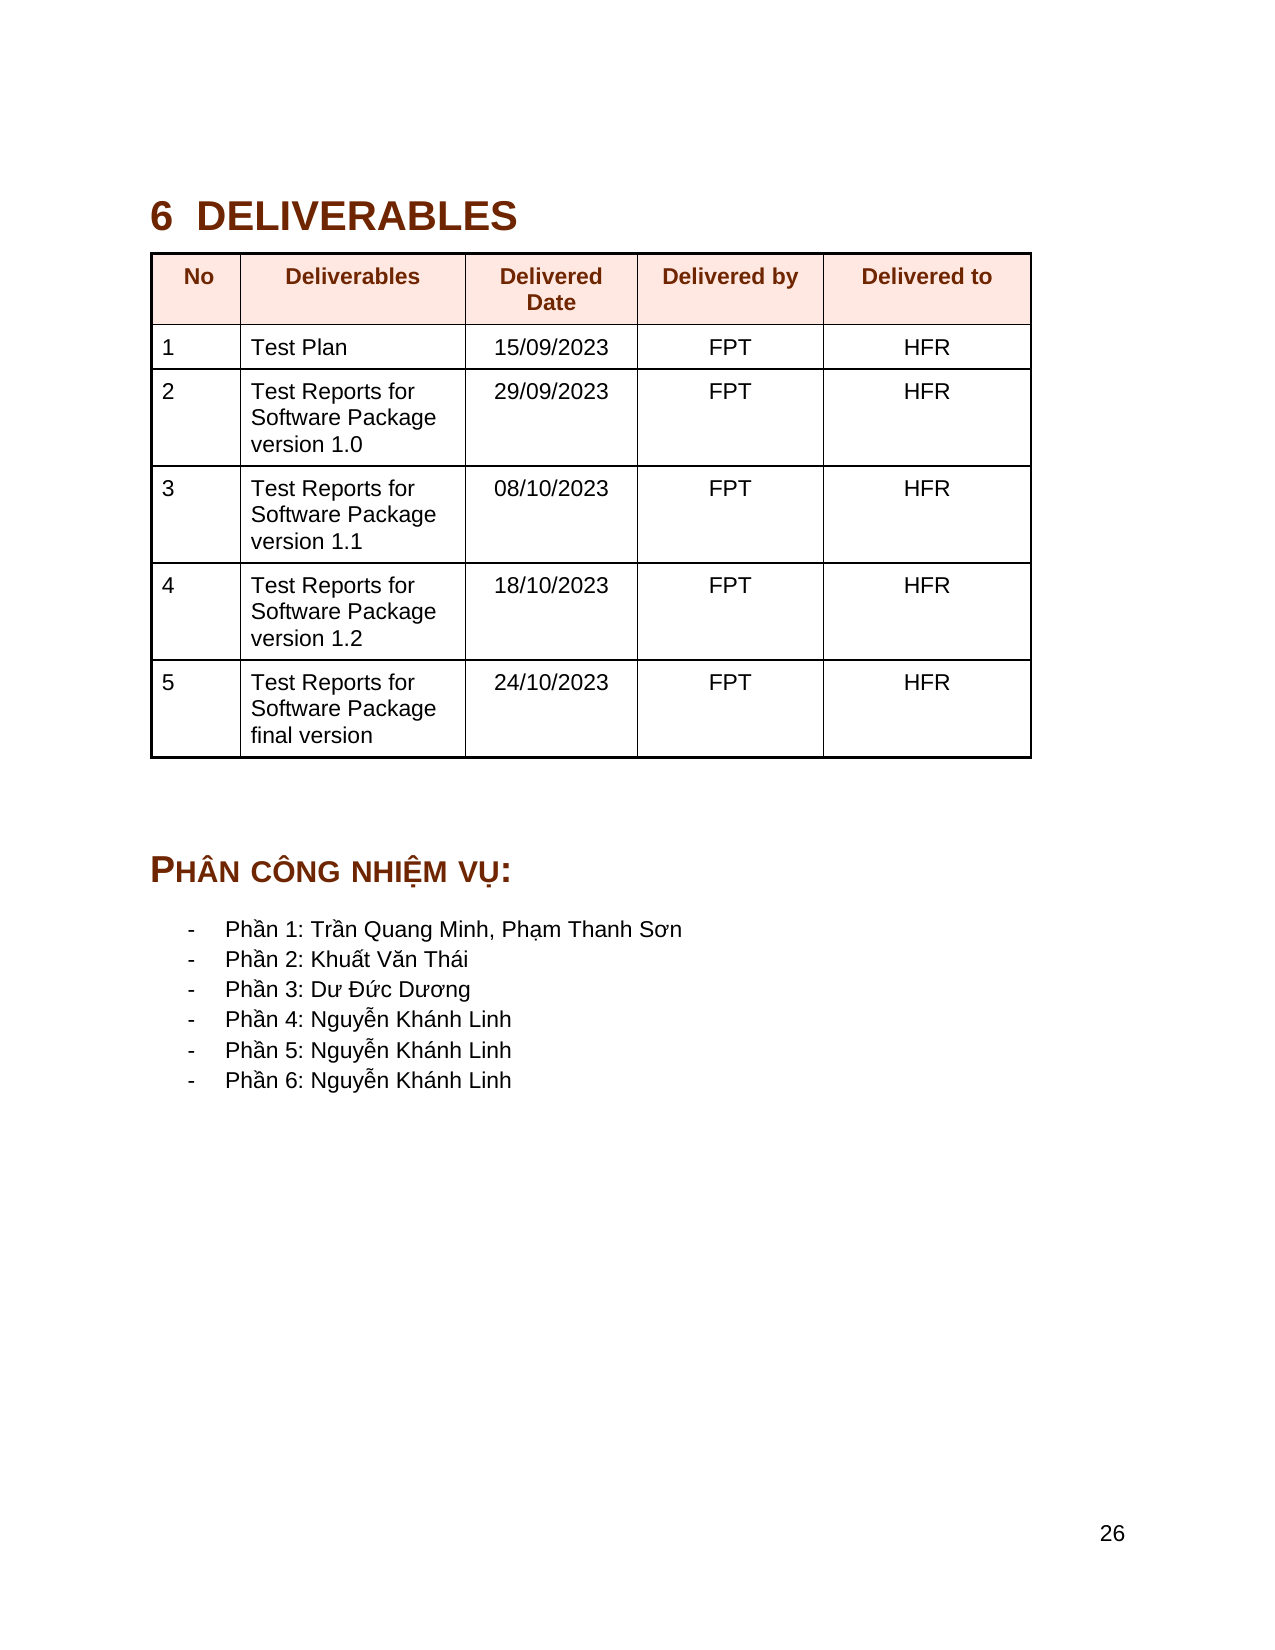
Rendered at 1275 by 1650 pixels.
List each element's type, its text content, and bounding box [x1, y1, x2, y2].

table_cell 2 [153, 370, 240, 465]
table_header Delivered to [824, 255, 1030, 324]
list Phần 1: Trần Quang Minh, Phạm Thanh Sơn [187, 916, 1125, 942]
table_cell HFR [824, 467, 1030, 562]
table_cell 18/10/2023 [466, 564, 637, 659]
table_cell FPT [638, 467, 823, 562]
table_cell HFR [824, 370, 1030, 465]
subtitle 6 DELIVERABLES [150, 192, 1125, 239]
list Phần 5: Nguyễn Khánh Linh [187, 1037, 1125, 1063]
list Phần 6: Nguyễn Khánh Linh [187, 1067, 1125, 1093]
table_cell Test Plan [241, 325, 465, 368]
table_cell FPT [638, 564, 823, 659]
table_cell 1 [153, 325, 240, 368]
table_cell 3 [153, 467, 240, 562]
title Phân công nhiệm vụ: [150, 848, 1125, 891]
table_header Delivered Date [466, 255, 637, 324]
table_header Delivered by [638, 255, 823, 324]
table_header Deliverables [241, 255, 465, 324]
table_cell Test Reports for Software Package version 1.0 [241, 370, 465, 465]
list Phần 4: Nguyễn Khánh Linh [187, 1006, 1125, 1033]
table_cell HFR [824, 325, 1030, 368]
table_cell Test Reports for Software Package version 1.1 [241, 467, 465, 562]
list Phần 3: Dư Đức Dương [187, 976, 1125, 1003]
table_cell Test Reports for Software Package final version [241, 661, 465, 756]
table_cell FPT [638, 370, 823, 465]
list Phần 2: Khuất Văn Thái [187, 946, 1125, 972]
table_header No [153, 255, 240, 324]
table_cell 08/10/2023 [466, 467, 637, 562]
table_cell 24/10/2023 [466, 661, 637, 756]
table_cell FPT [638, 325, 823, 368]
table_cell HFR [824, 661, 1030, 756]
table_cell Test Reports for Software Package version 1.2 [241, 564, 465, 659]
table_cell 4 [153, 564, 240, 659]
table_cell 15/09/2023 [466, 325, 637, 368]
table_cell 5 [153, 661, 240, 756]
table_cell HFR [824, 564, 1030, 659]
table_cell 29/09/2023 [466, 370, 637, 465]
table_cell FPT [638, 661, 823, 756]
